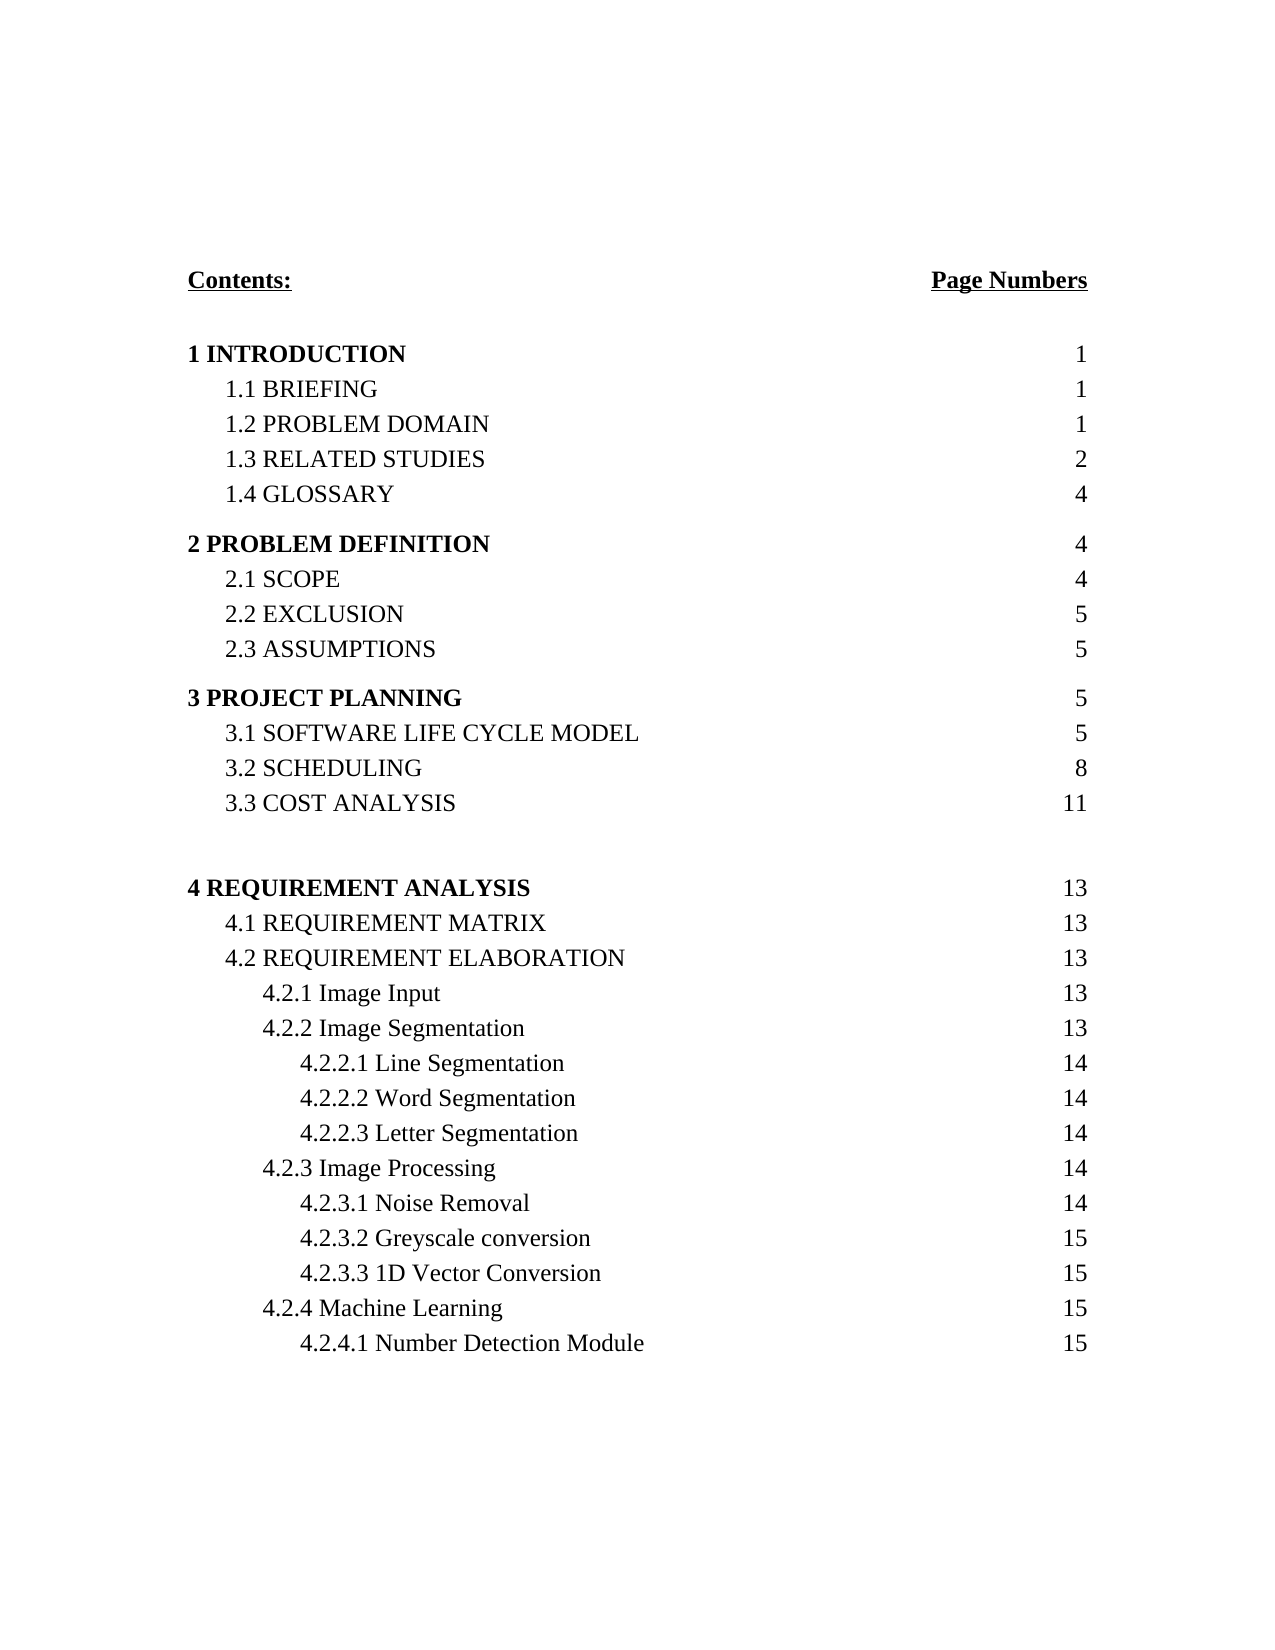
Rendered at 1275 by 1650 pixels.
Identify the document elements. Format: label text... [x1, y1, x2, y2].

text Contents: Page Numbers [187, 265, 1087, 294]
